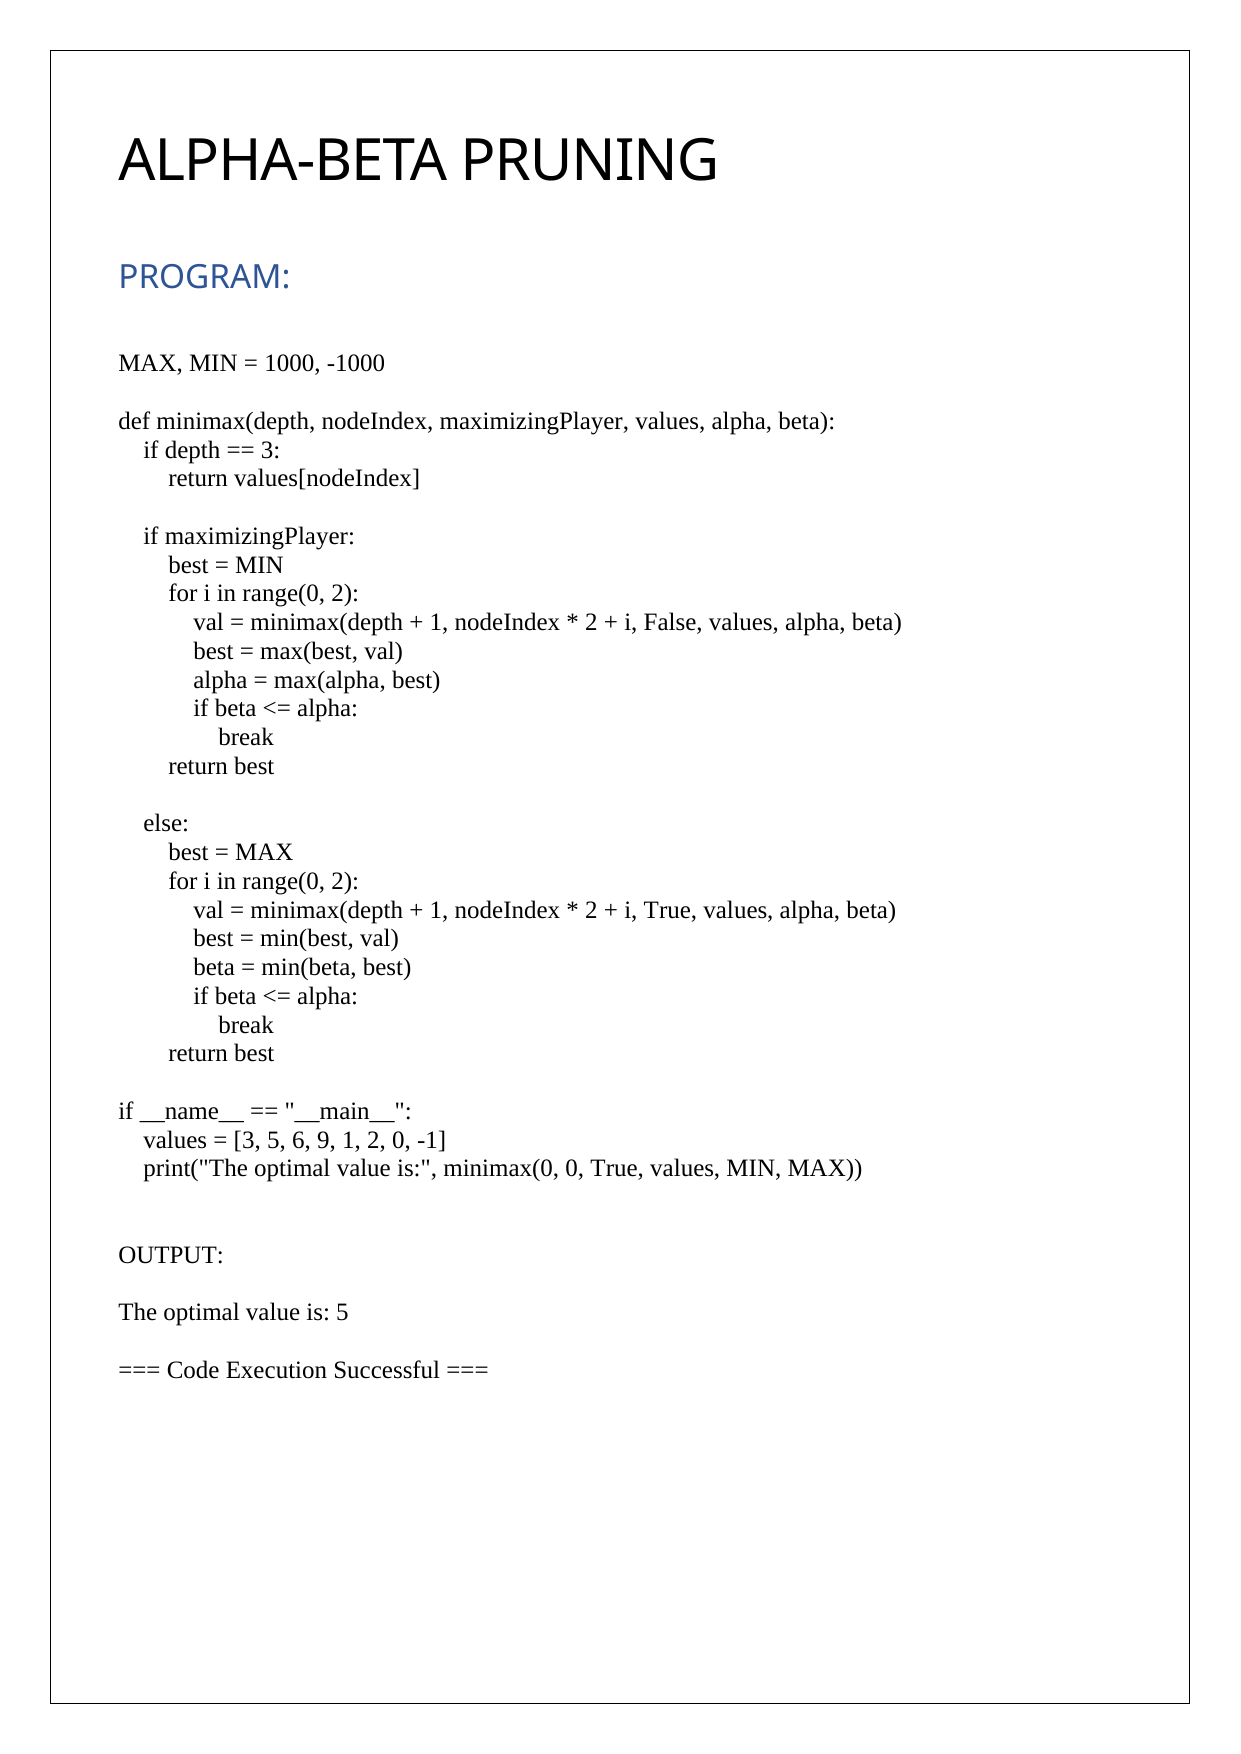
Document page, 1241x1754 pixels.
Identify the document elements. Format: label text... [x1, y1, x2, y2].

text The optimal value is: 5 === Code Execution Successful === [118, 1297, 1122, 1383]
text MAX, MIN = 1000, -1000 def minimax(depth, nodeIndex, maximizingPlayer, values, alpha, beta): if depth == 3: return values[nodeIndex] if maximizingPlayer: best = MIN for i in range(0, 2): val = minimax(depth + 1, nodeIndex * 2 + i, False, values, alpha, beta) best = max(best, val) alpha = max(alpha, best) if beta <= alpha: break return best else: best = MAX for i in range(0, 2): val = minimax(depth + 1, nodeIndex * 2 + i, True, values, alpha, beta) best = min(best, val) beta = min(beta, best) if beta <= alpha: break return best if __name__ == "__main__": values = [3, 5, 6, 9, 1, 2, 0, -1] print("The optimal value is:", minimax(0, 0, True, values, MIN, MAX)) [118, 348, 1122, 1182]
title ALPHA-BETA PRUNING [118, 118, 1122, 197]
subtitle PROGRAM: [118, 253, 1122, 298]
text OUTPUT: [118, 1240, 1122, 1268]
